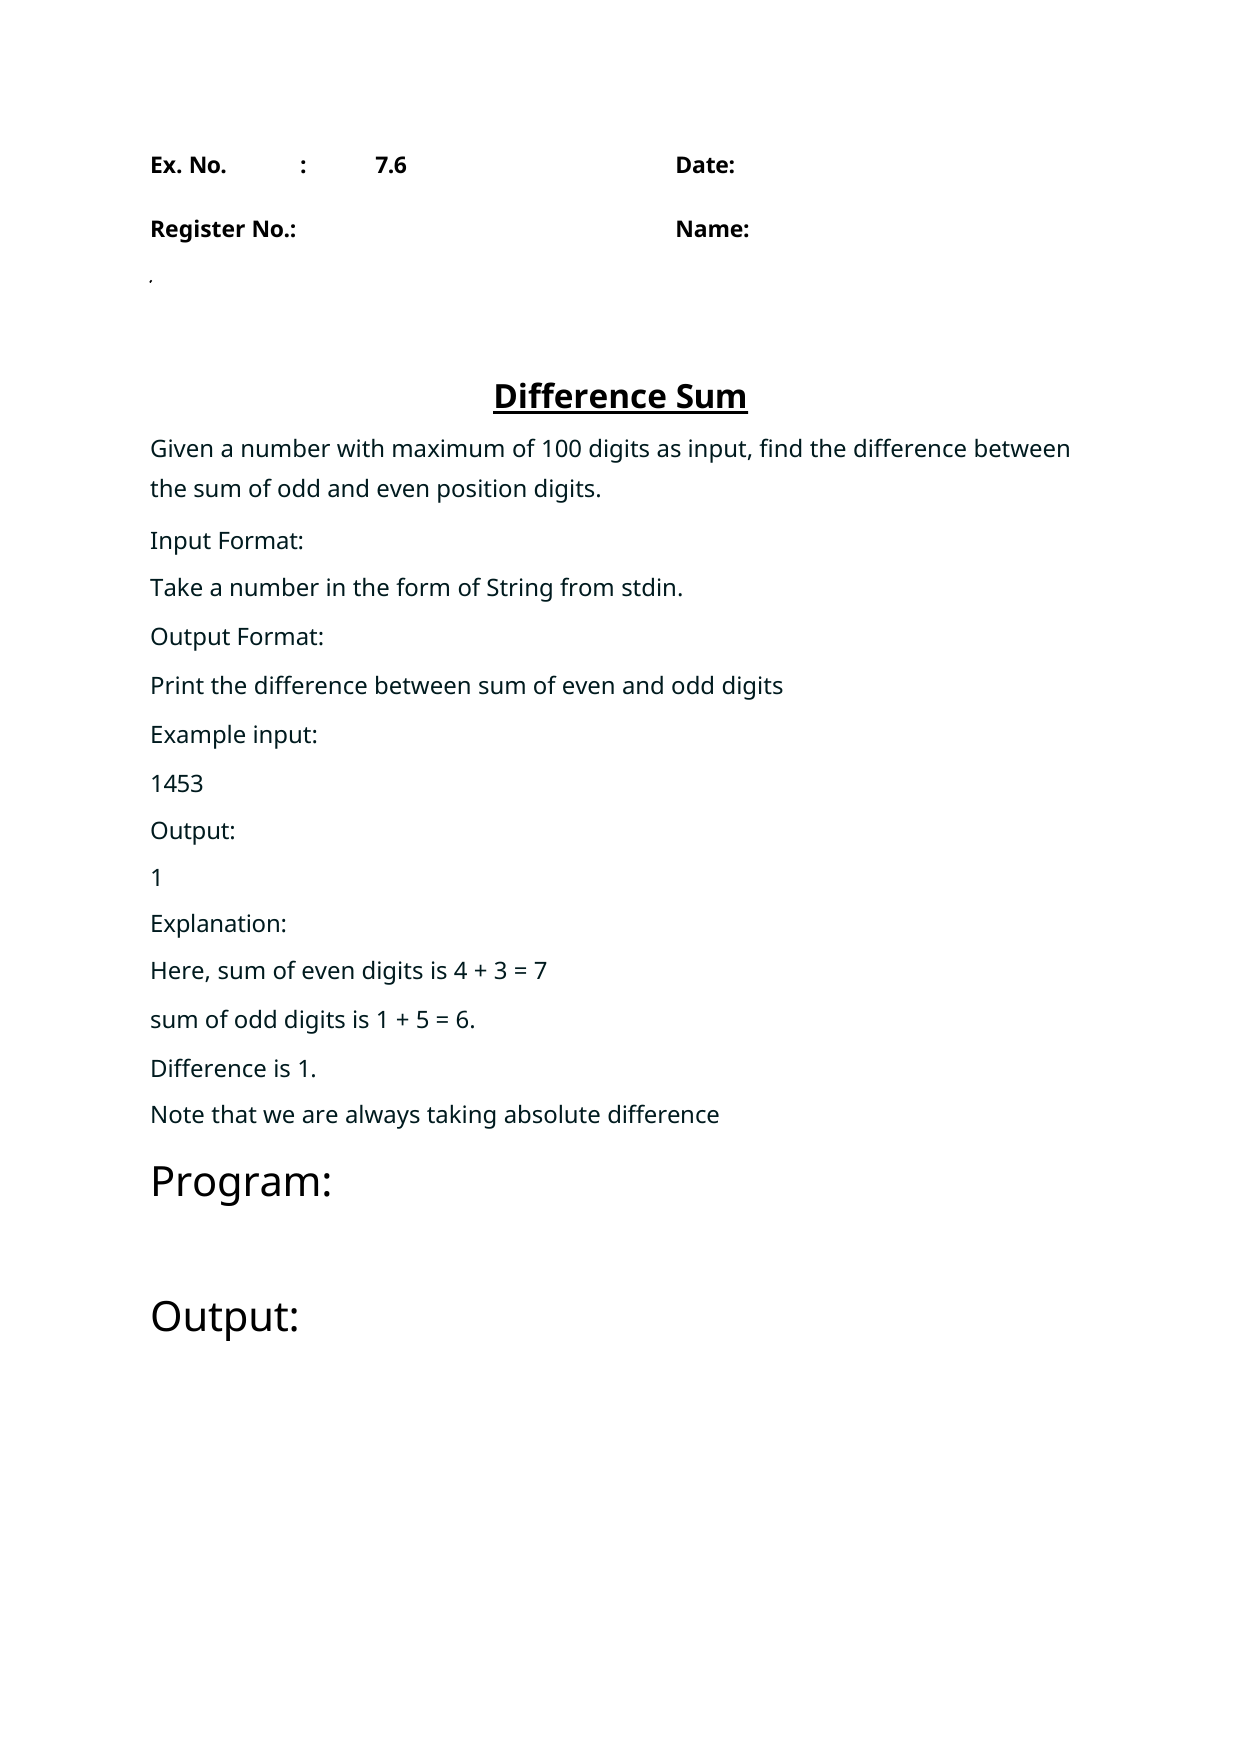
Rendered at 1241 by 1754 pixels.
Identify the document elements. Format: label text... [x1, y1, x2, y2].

text Note that we are always taking absolute difference [150, 1098, 1138, 1130]
text Here, sum of even digits is 4 + 3 = 7 sum of odd digits is 1 + 5 = 6. [150, 953, 587, 1035]
text Output: [150, 814, 1138, 847]
text Difference is 1. [150, 1052, 1138, 1084]
subtitle Program: [150, 1152, 1138, 1209]
text Ex. No. : 7.6 Date: [150, 149, 1138, 180]
text Register No.: Name: [150, 213, 1138, 245]
text 1453 [150, 767, 1138, 800]
text Input Format: [150, 524, 1138, 556]
subtitle Output: [150, 1287, 1138, 1343]
text Given a number with maximum of 100 digits as input, find the difference between the sum of odd and even position digits. [150, 432, 1087, 504]
text Take a number in the form of String from stdin. Output Format: [150, 571, 699, 652]
text Print the difference between sum of even and odd digits Example input: [150, 669, 858, 750]
text 1 [150, 860, 1138, 893]
subtitle Difference Sum [129, 373, 1111, 418]
text Explanation: [150, 907, 1138, 940]
